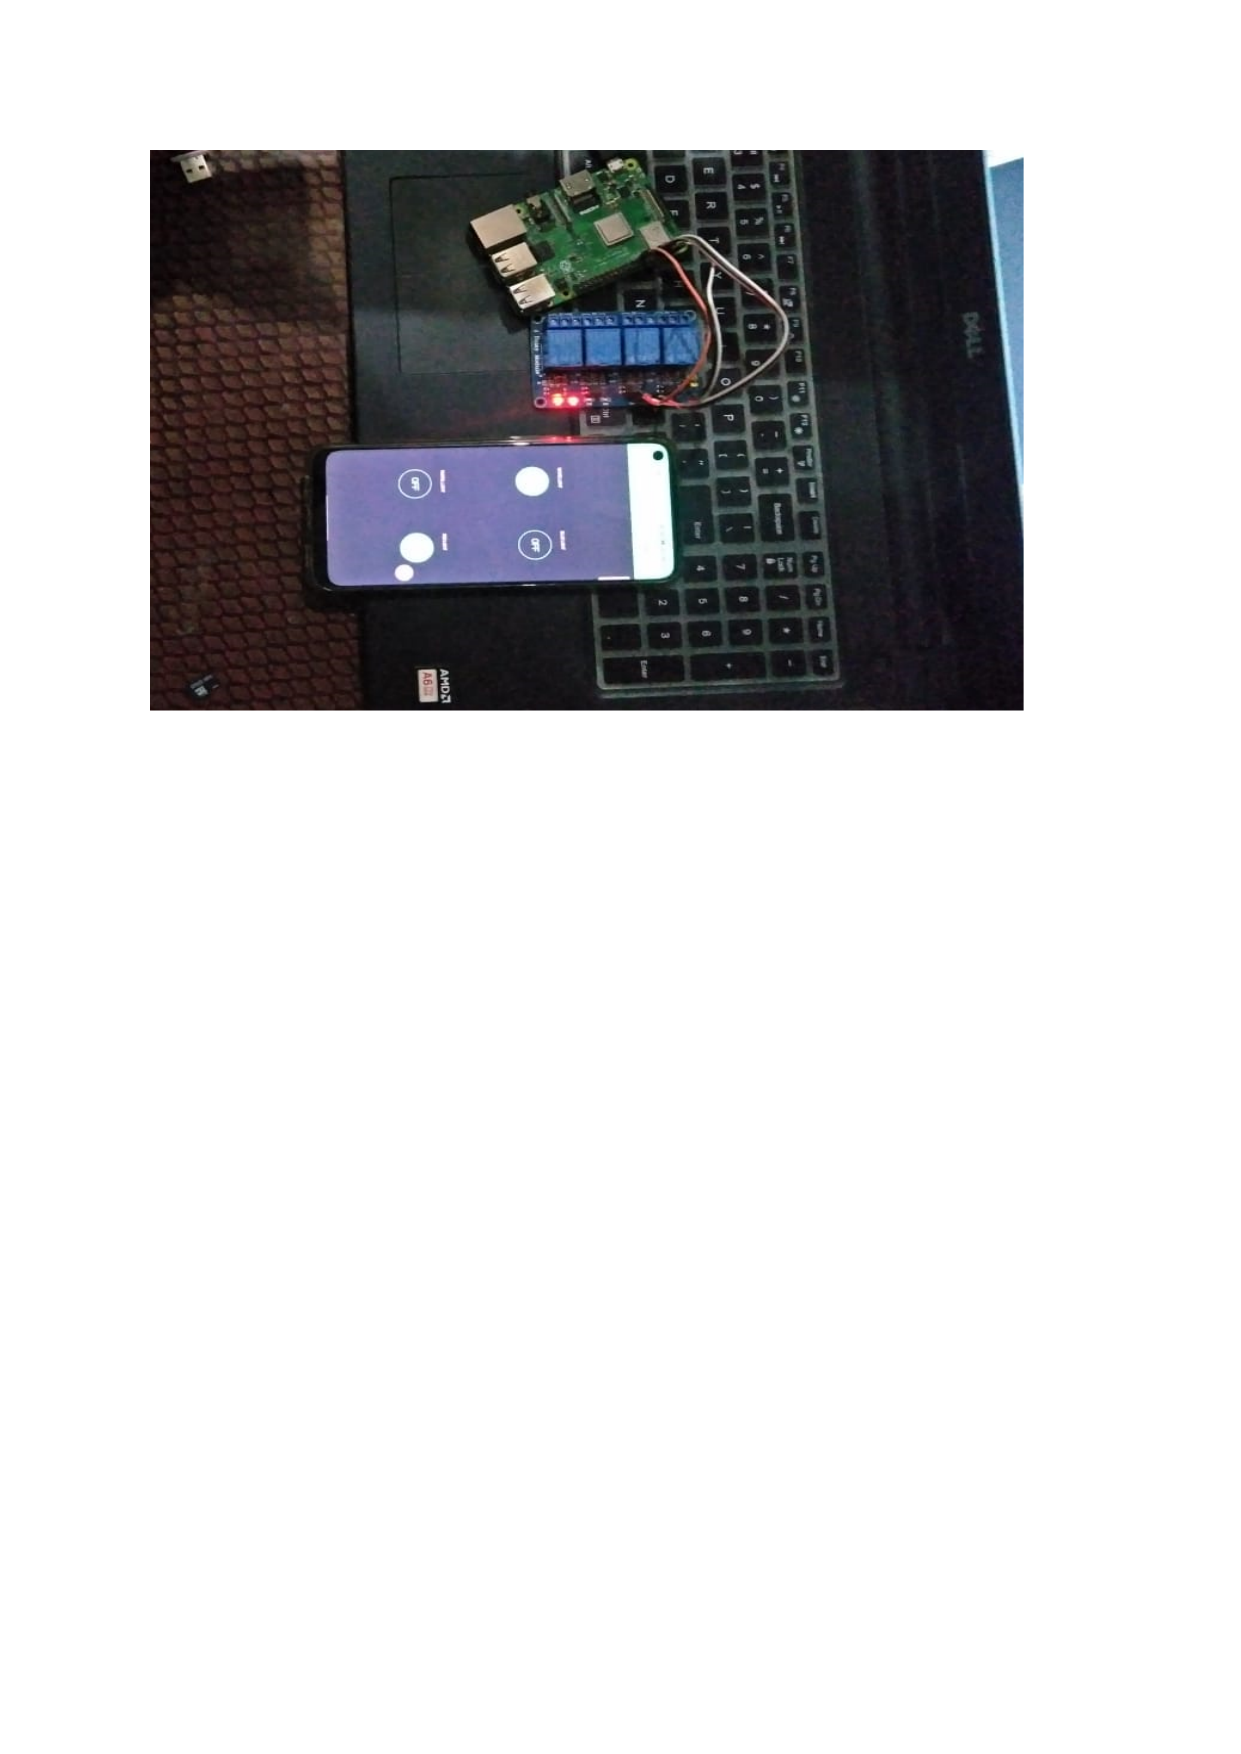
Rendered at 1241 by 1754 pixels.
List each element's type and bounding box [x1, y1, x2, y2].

picture [150, 150, 1241, 732]
